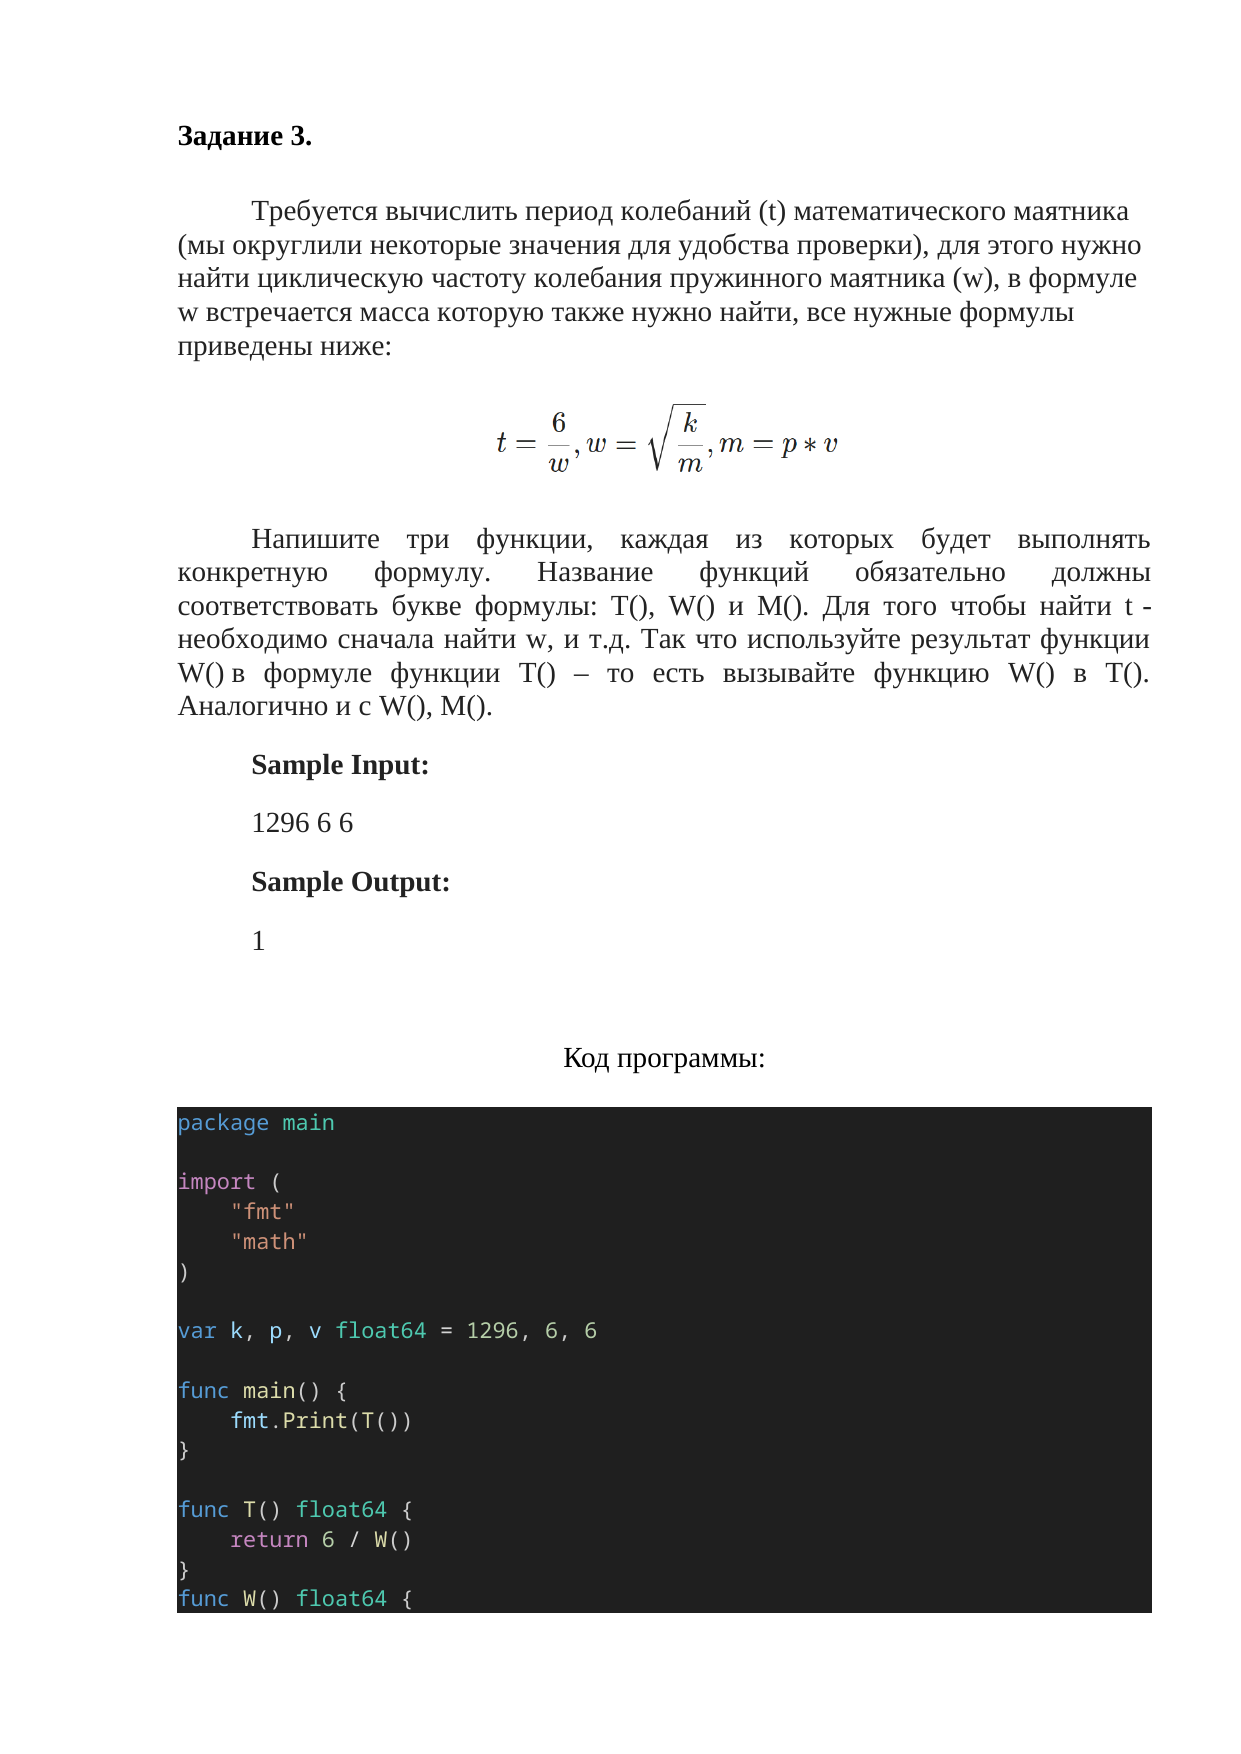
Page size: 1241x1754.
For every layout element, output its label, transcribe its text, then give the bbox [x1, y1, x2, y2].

text Sample Input: [177, 747, 1152, 781]
text Требуется вычислить период колебаний (t) математического маятника (мы округлили некоторые значения для удобства проверки), для этого нужно найти циклическую частоту колебания пружинного маятника (w), в формуле w встречается масса которую также нужно найти, все нужные формулы приведены ниже: [177, 193, 1152, 361]
text fmt.Print(T()) [177, 1405, 1152, 1434]
text "math" [177, 1226, 1152, 1256]
text } [177, 1554, 1152, 1583]
text "fmt" [177, 1196, 1152, 1226]
text 1 [177, 923, 1152, 956]
text package main [177, 1107, 1152, 1137]
text return 6 / W() [177, 1524, 1152, 1554]
text ) [177, 1256, 1152, 1286]
text func W() float64 { [177, 1583, 1152, 1613]
text Напишите три функции, каждая из которых будет выполнять конкретную формулу. Название функций обязательно должны соответствовать букве формулы: T(), W() и M(). Для того чтобы найти t - необходимо сначала найти w, и т.д. Так что используйте результат функции W() в формуле функции T() – то есть вызывайте функцию W() в T(). Аналогично и с W(), M(). [177, 386, 1152, 722]
text func T() float64 { [177, 1494, 1152, 1524]
text Sample Output: [177, 864, 1152, 898]
text Код программы: [177, 1040, 1152, 1073]
text 1296 6 6 [177, 806, 1152, 839]
text } [177, 1434, 1152, 1464]
text Задание 3. [177, 118, 1152, 152]
text var k, p, v float64 = 1296, 6, 6 [177, 1315, 1152, 1345]
text import ( [177, 1166, 1152, 1196]
text func main() { [177, 1375, 1152, 1405]
picture [465, 386, 864, 496]
